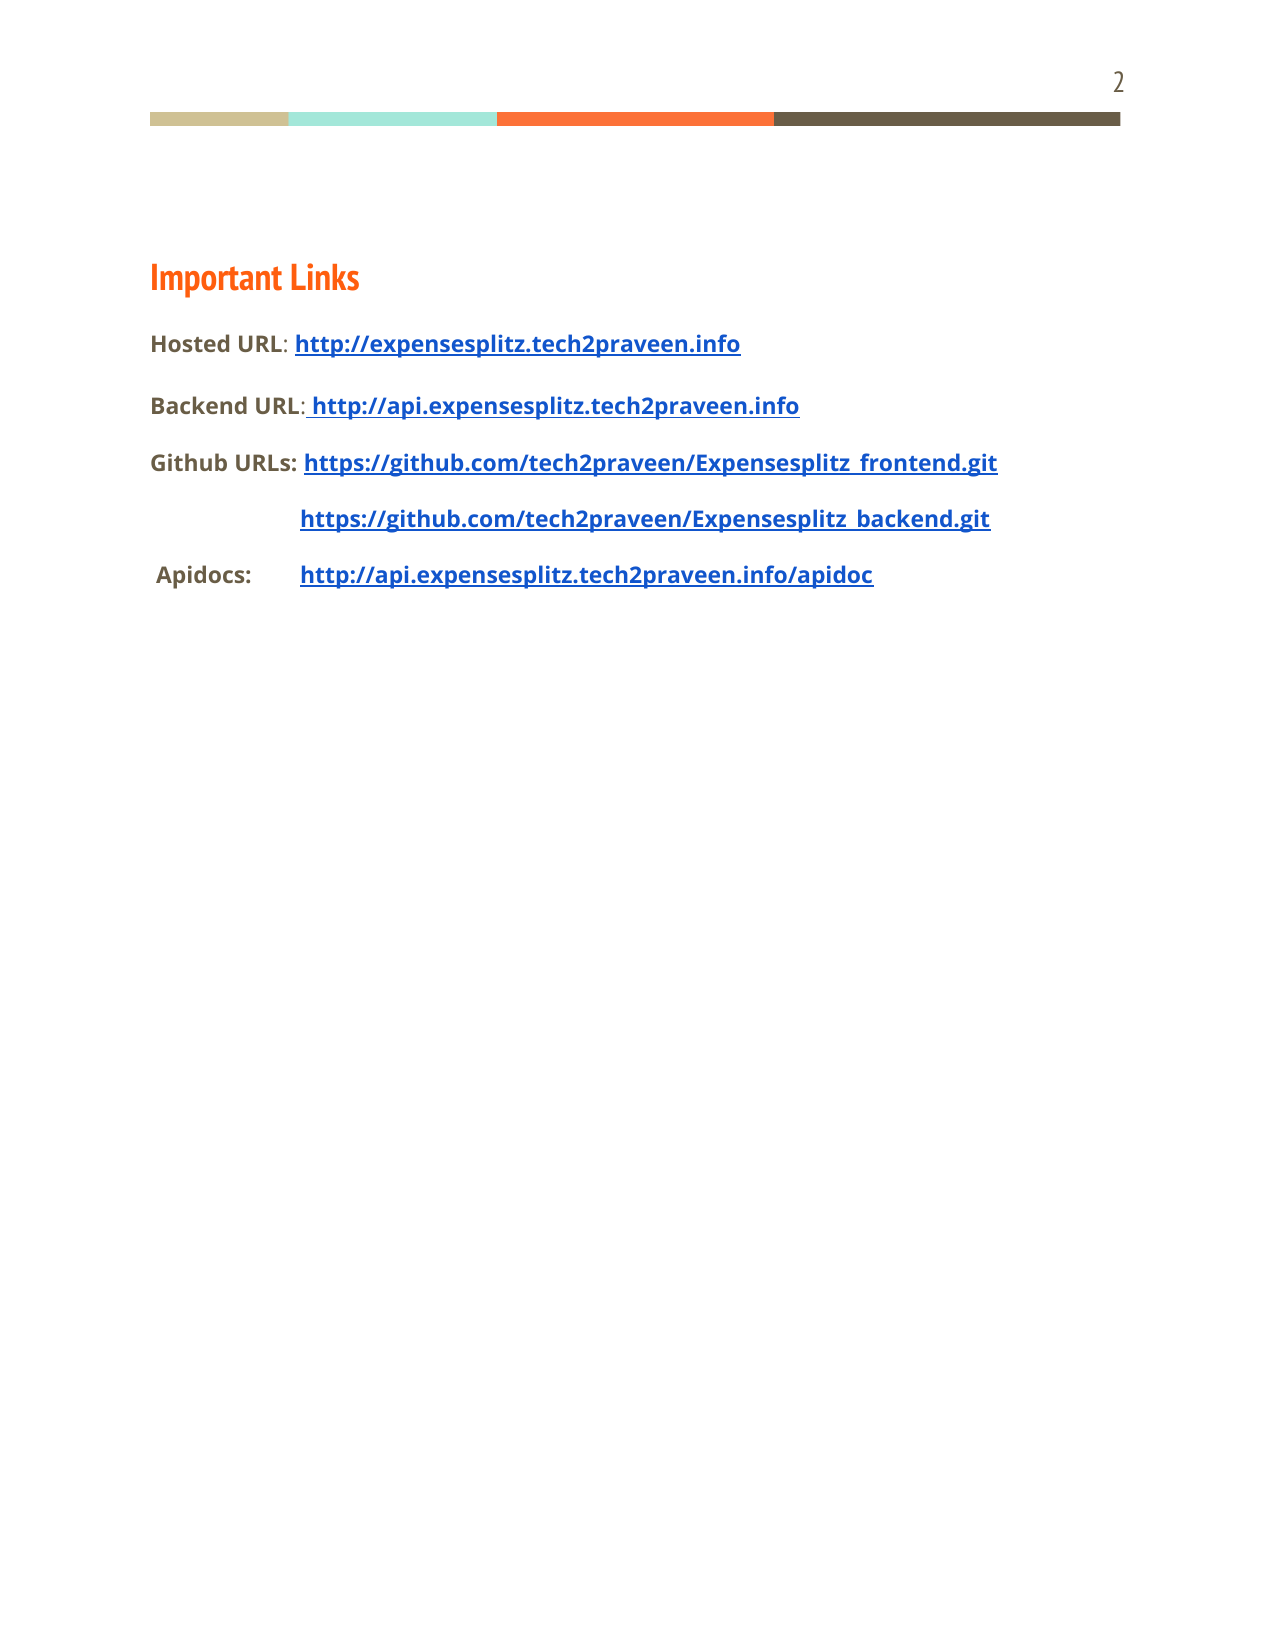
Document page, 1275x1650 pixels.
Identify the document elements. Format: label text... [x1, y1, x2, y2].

subtitle Important Links [150, 252, 1125, 301]
text Hosted URL: http://expensesplitz.tech2praveen.info [150, 328, 1125, 359]
text Github URLs: https://github.com/tech2praveen/Expensesplitz_frontend.git [150, 447, 1125, 478]
text Apidocs: http://api.expensesplitz.tech2praveen.info/apidoc [150, 559, 1125, 590]
picture [150, 112, 1121, 126]
text Backend URL: http://api.expensesplitz.tech2praveen.info [150, 390, 1125, 422]
text https://github.com/tech2praveen/Expensesplitz_backend.git [225, 503, 1125, 534]
